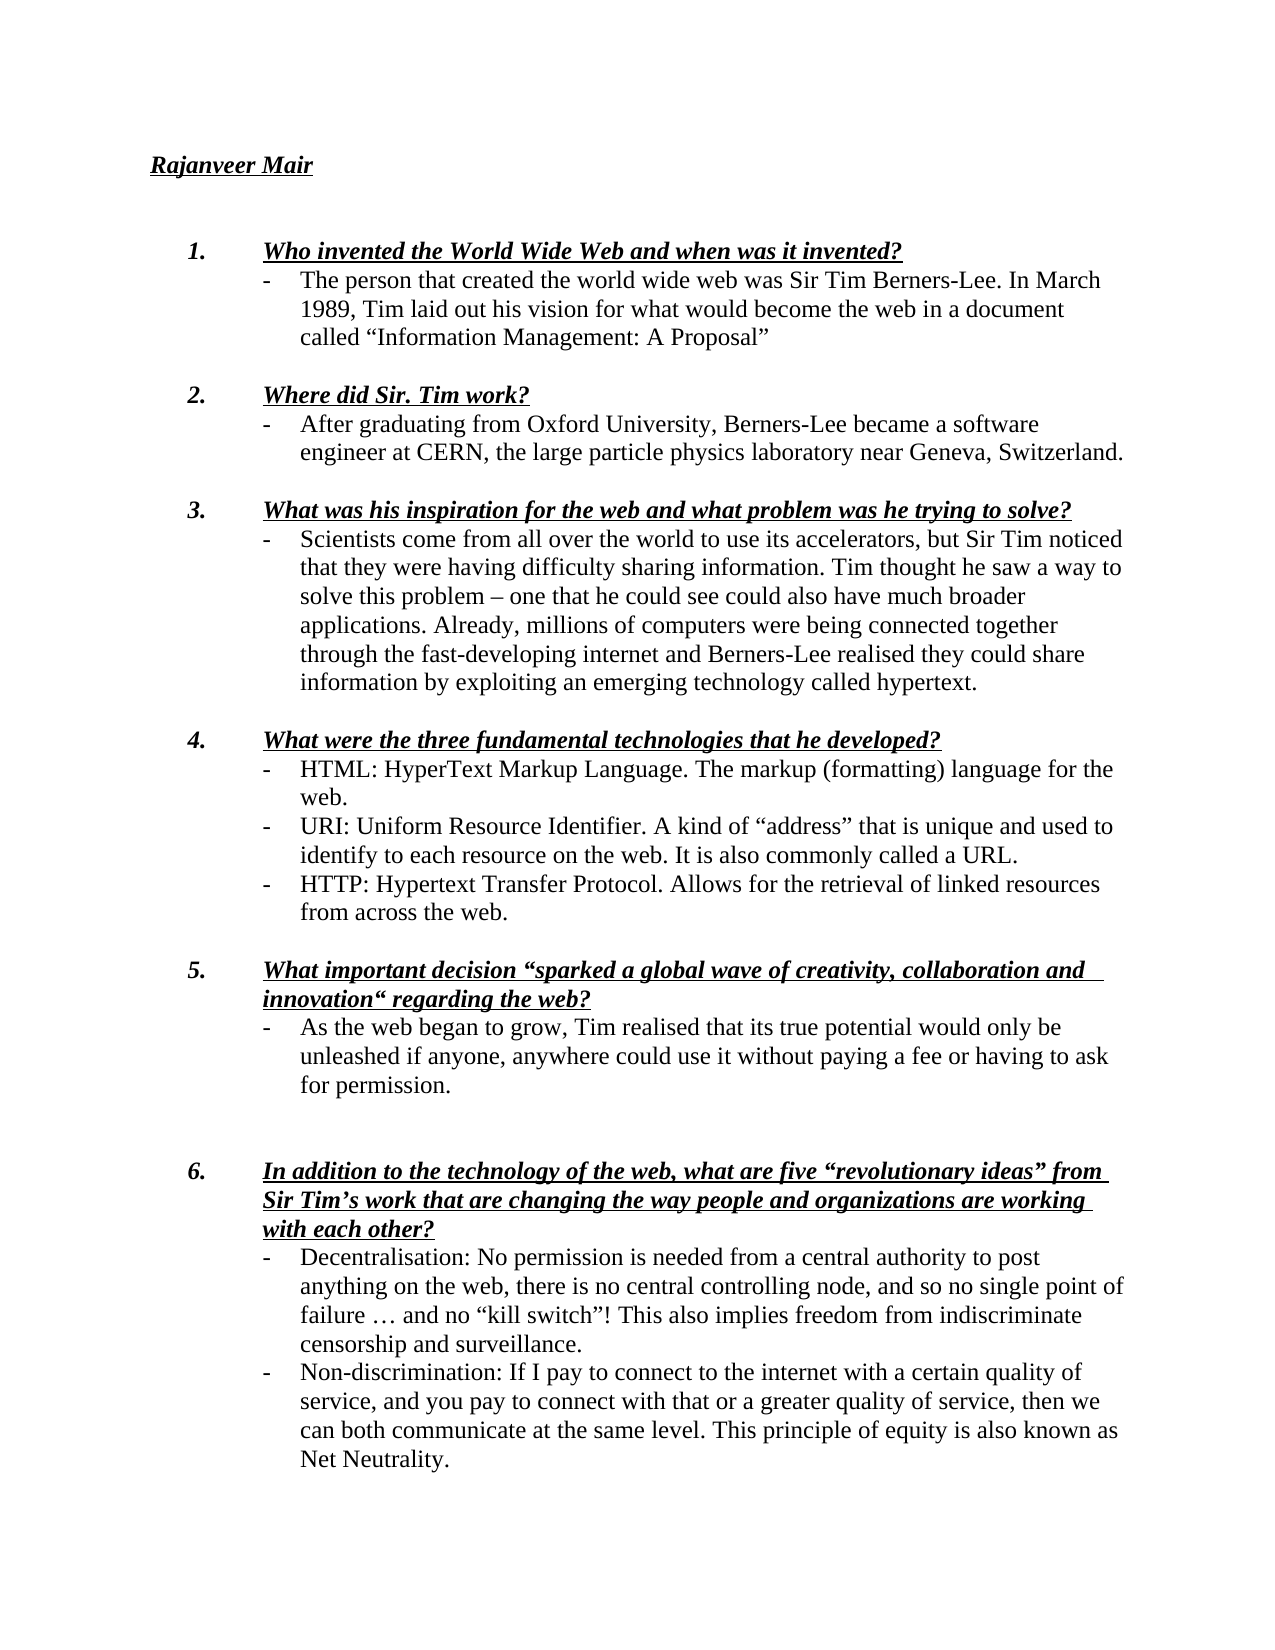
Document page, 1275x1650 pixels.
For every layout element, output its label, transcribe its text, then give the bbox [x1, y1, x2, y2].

list Non-discrimination: If I pay to connect to the internet with a certain quality of service, and you pay to connect with that or a greater quality of service, then we can both communicate at the same level. This principle of equity is also known as Net Neutrality. [262, 1357, 1125, 1472]
list After graduating from Oxford University, Berners-Lee became a software engineer at CERN, the large particle physics laboratory near Geneva, Switzerland. [262, 409, 1125, 466]
text Rajanveer Mair [150, 150, 1125, 179]
list Who invented the World Wide Web and when was it invented? [187, 236, 1125, 265]
list What important decision “sparked a global wave of creativity, collaboration and innovation“ regarding the web? [187, 955, 1125, 1012]
list HTTP: Hypertext Transfer Protocol. Allows for the retrieval of linked resources from across the web. [262, 869, 1125, 926]
list As the web began to grow, Tim realised that its true potential would only be unleashed if anyone, anywhere could use it without paying a fee or having to ask for permission. [262, 1012, 1125, 1099]
list Decentralisation: No permission is needed from a central authority to post anything on the web, there is no central controlling node, and so no single point of failure … and no “kill switch”! This also implies freedom from indiscriminate censorship and surveillance. [262, 1242, 1125, 1357]
list Scientists come from all over the world to use its accelerators, but Sir Tim noticed that they were having difficulty sharing information. Tim thought he saw a way to solve this problem – one that he could see could also have much broader applications. Already, millions of computers were being connected together through the fast-developing internet and Berners-Lee realised they could share information by exploiting an emerging technology called hypertext. [262, 524, 1125, 696]
list The person that created the world wide web was Sir Tim Berners-Lee. In March 1989, Tim laid out his vision for what would become the web in a document called “Information Management: A Proposal” [262, 265, 1125, 351]
list What was his inspiration for the web and what problem was he trying to solve? [187, 495, 1125, 524]
list What were the three fundamental technologies that he developed? [187, 725, 1125, 754]
list URI: Uniform Resource Identifier. A kind of “address” that is unique and used to identify to each resource on the web. It is also commonly called a URL. [262, 811, 1125, 869]
list Where did Sir. Tim work? [187, 380, 1125, 409]
list HTML: HyperText Markup Language. The markup (formatting) language for the web. [262, 754, 1125, 811]
list In addition to the technology of the web, what are five “revolutionary ideas” from Sir Tim’s work that are changing the way people and organizations are working with each other? [187, 1156, 1125, 1242]
